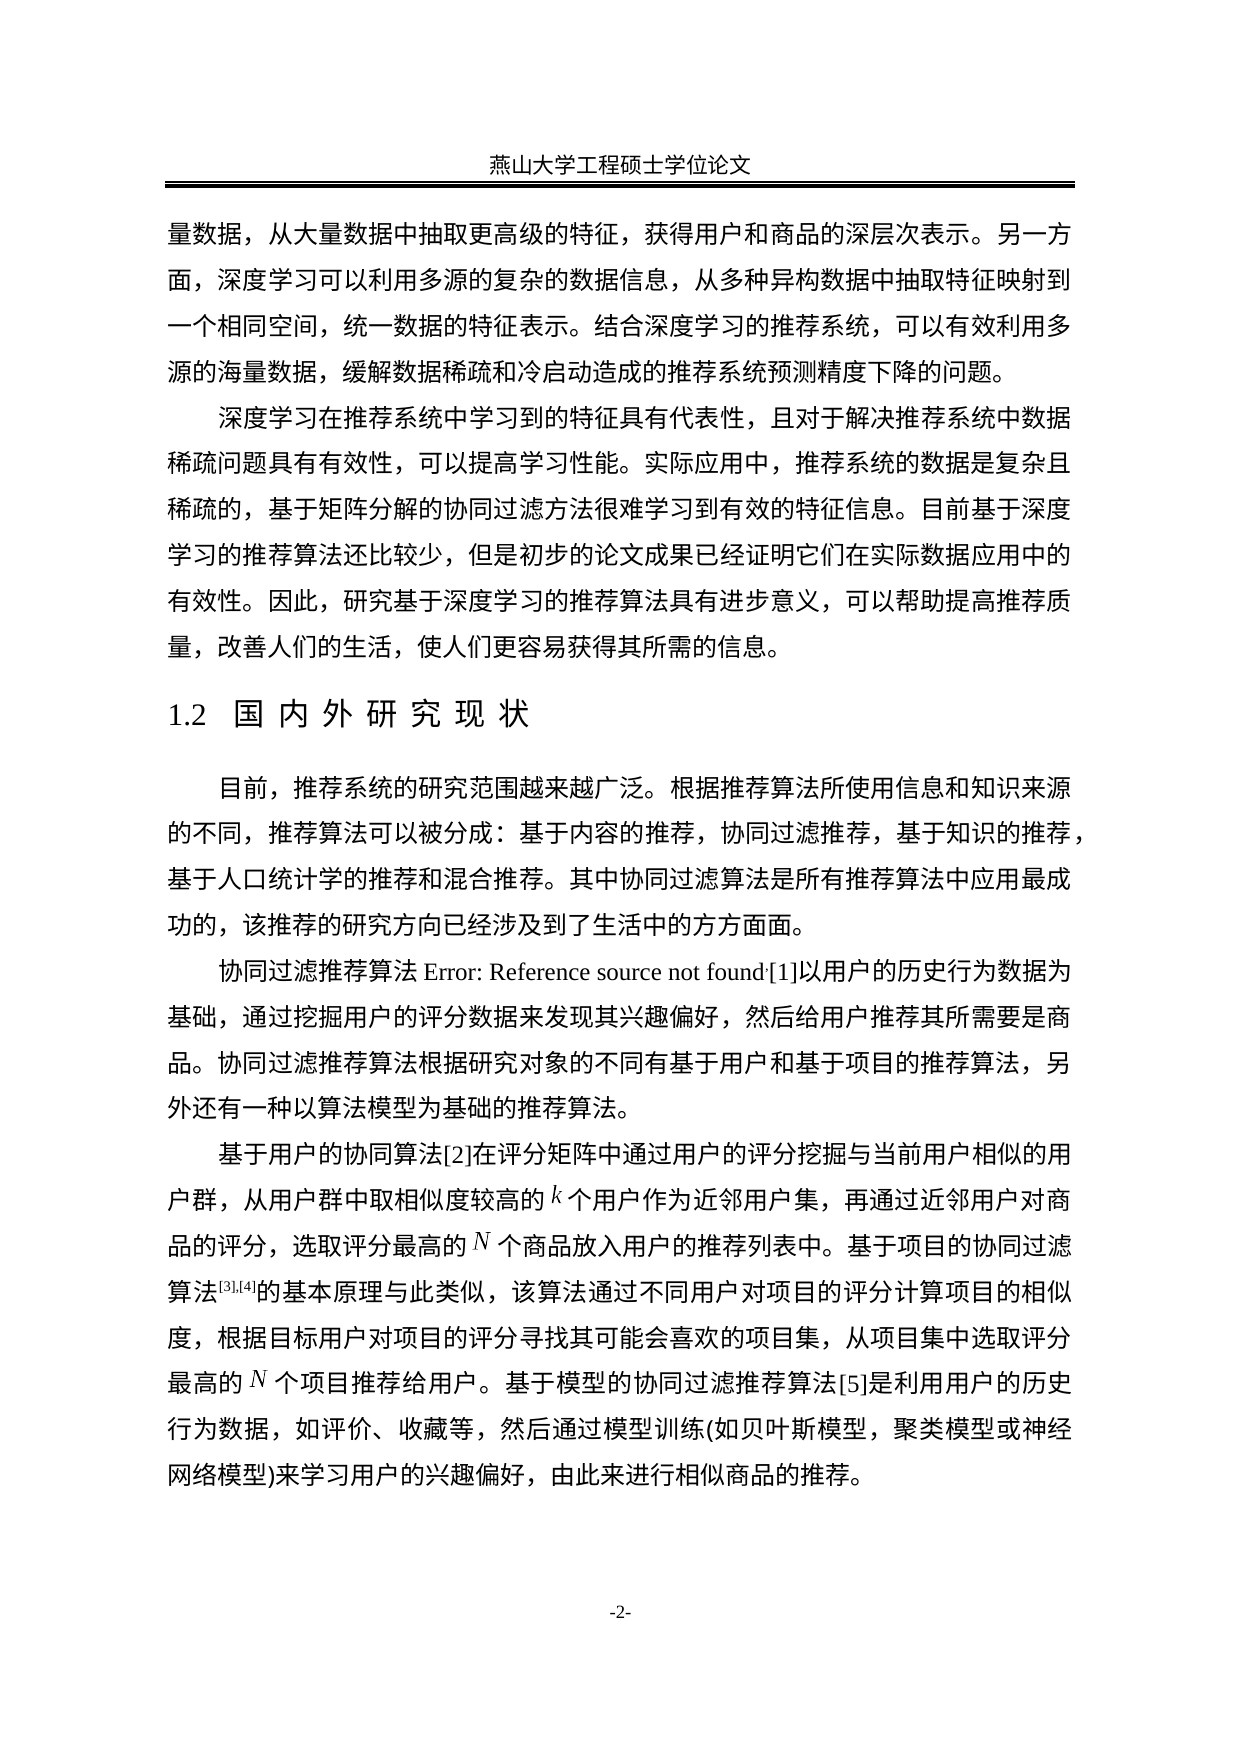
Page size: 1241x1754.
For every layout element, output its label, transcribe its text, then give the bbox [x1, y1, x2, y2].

text 目前，推荐系统的研究范围越来越广泛。根据推荐算法所使用信息和知识来源的不同，推荐算法可以被分成：基于内容的推荐，协同过滤推荐，基于知识的推荐，基于人口统计学的推荐和混合推荐。其中协同过滤算法是所有推荐算法中应用最成功的，该推荐的研究方向已经涉及到了生活中的方方面面。 [167, 758, 1073, 942]
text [167, 207, 1073, 390]
text 基于用户的协同算法[3]在评分矩阵中通过用户的评分挖掘与当前用户相似的用户群，从用户群中取相似度较高的个用户作为近邻用户集，再通过近邻用户对商品的评分，选取评分最高的个商品放入用户的推荐列表中。基于项目的协同过滤算法[4],[5]的基本原理与此类似，该算法通过不同用户对项目的评分计算项目的相似度，根据目标用户对项目的评分寻找其可能会喜欢的项目集，从项目集中选取评分最高的个项目推荐给用户。基于模型的协同过滤推荐算法[6]是利用用户的历史行为数据，如评价、收藏等，然后通过模型训练(如贝叶斯模型，聚类模型或神经网络模型)来学习用户的兴趣偏好，由此来进行相似商品的推荐。 [167, 1125, 1073, 1492]
text 深度学习在推荐系统中学习到的特征具有代表性，且对于解决推荐系统中数据稀疏问题具有有效性，可以提高学习性能。实际应用中，推荐系统的数据是复杂且稀疏的，基于矩阵分解的协同过滤方法很难学习到有效的特征信息。目前基于深度学习的推荐算法还比较少，但是初步的论文成果已经证明它们在实际数据应用中的有效性。因此，研究基于深度学习的推荐算法具有进步意义，可以帮助提高推荐质量，改善人们的生活，使人们更容易获得其所需的信息。 [167, 390, 1073, 665]
subtitle 国内外研究现状 [167, 689, 1073, 735]
